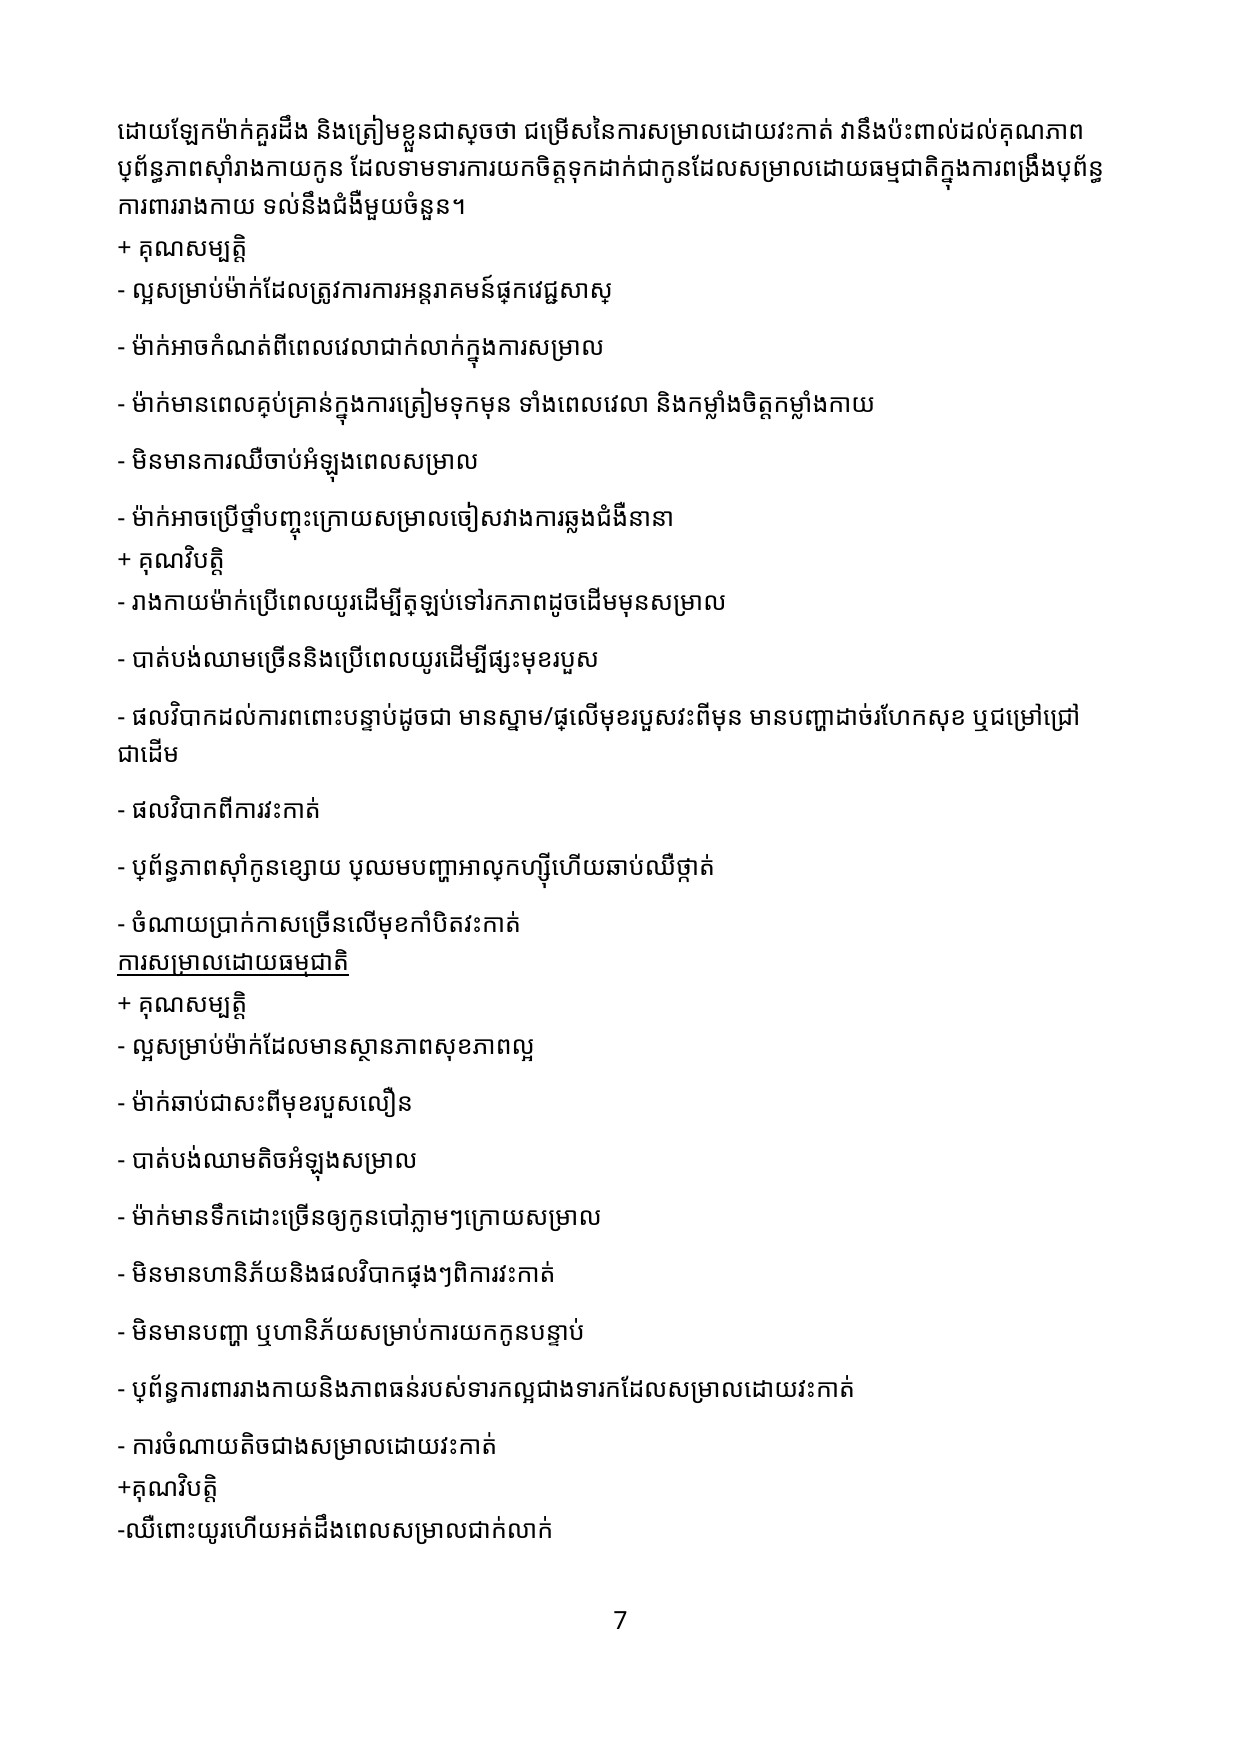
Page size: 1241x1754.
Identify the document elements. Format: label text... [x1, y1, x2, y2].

text - ម៉ាក់អាចកំណត់ពីពេលវេលាជាក់លាក់ក្នុងការសម្រាល [117, 329, 1123, 366]
text - មិនមានហានិភ័យនិងផលវិបាកផ្សេងៗពិការវះកាត់ [117, 1256, 1123, 1293]
text - ផលវិបាកដល់ការពពោះបន្ទាប់ដូចជា មានស្នាម/ផ្លែលើមុខរបួសវះពីមុន មានបញ្ហាដាច់រហែកសុខ ឬជម្រៅជ្រៅជាដើម [117, 698, 1123, 773]
text - ប្រព័ន្ធភាពស៊ាំកូនខ្សោយ ប្រឈមបញ្ហាអាល្លែកហ្ស៊ីហើយឆាប់ឈឺថ្កាត់ [117, 849, 1123, 886]
text - ប្រព័ន្ធការពាររាងកាយនិងភាពធន់របស់ទារកល្អជាងទារកដែលសម្រាលដោយវះកាត់ [117, 1370, 1123, 1407]
text - ម៉ាក់ឆាប់ជាសះពីមុខរបួសលឿន [117, 1085, 1123, 1122]
text - ម៉ាក់មានទឹកដោះច្រើនឲ្យកូនបៅភ្លាមៗក្រោយសម្រាល [117, 1199, 1123, 1236]
text - ម៉ាក់មានពេលគ្រប់គ្រាន់ក្នុងការត្រៀមទុកមុន ទាំងពេលវេលា និងកម្លាំងចិត្តកម្លាំងកាយ [117, 386, 1123, 423]
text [117, 117, 1123, 308]
text - ការចំណាយតិចជាងសម្រាលដោយវះកាត់ +គុណវិបត្តិ -ឈឺពោះយូរហើយអត់ដឹងពេលសម្រាលជាក់លាក់ [117, 1427, 1123, 1548]
text - ចំណាយប្រាក់កាសច្រើនលើមុខកាំបិតវះកាត់ ការសម្រាលដោយធម្មជាតិ + គុណសម្បត្តិ - ល្អសម្រាប់ម៉ាក់ដែលមានស្ថានភាពសុខភាពល្អ [117, 906, 1123, 1065]
text - ម៉ាក់អាចប្រើថ្នាំបញ្ចុះក្រោយសម្រាលចៀសវាងការឆ្លងជំងឺនានា + គុណវិបត្តិ - រាងកាយម៉ាក់ប្រើពេលយូរដើម្បីត្រឡប់ទៅរកភាពដូចដើមមុនសម្រាល [117, 500, 1123, 621]
text - បាត់បង់ឈាមតិចអំឡុងសម្រាល [117, 1142, 1123, 1179]
text - ផលវិបាកពីការវះកាត់ [117, 792, 1123, 829]
text - មិនមានការឈឺចាប់អំឡុងពេលសម្រាល [117, 443, 1123, 480]
text - បាត់បង់ឈាមច្រើននិងប្រើពេលយូរដើម្បីផ្សះមុខរបួស [117, 641, 1123, 678]
text - មិនមានបញ្ហា ឬហានិភ័យសម្រាប់ការយកកូនបន្ទាប់ [117, 1313, 1123, 1350]
